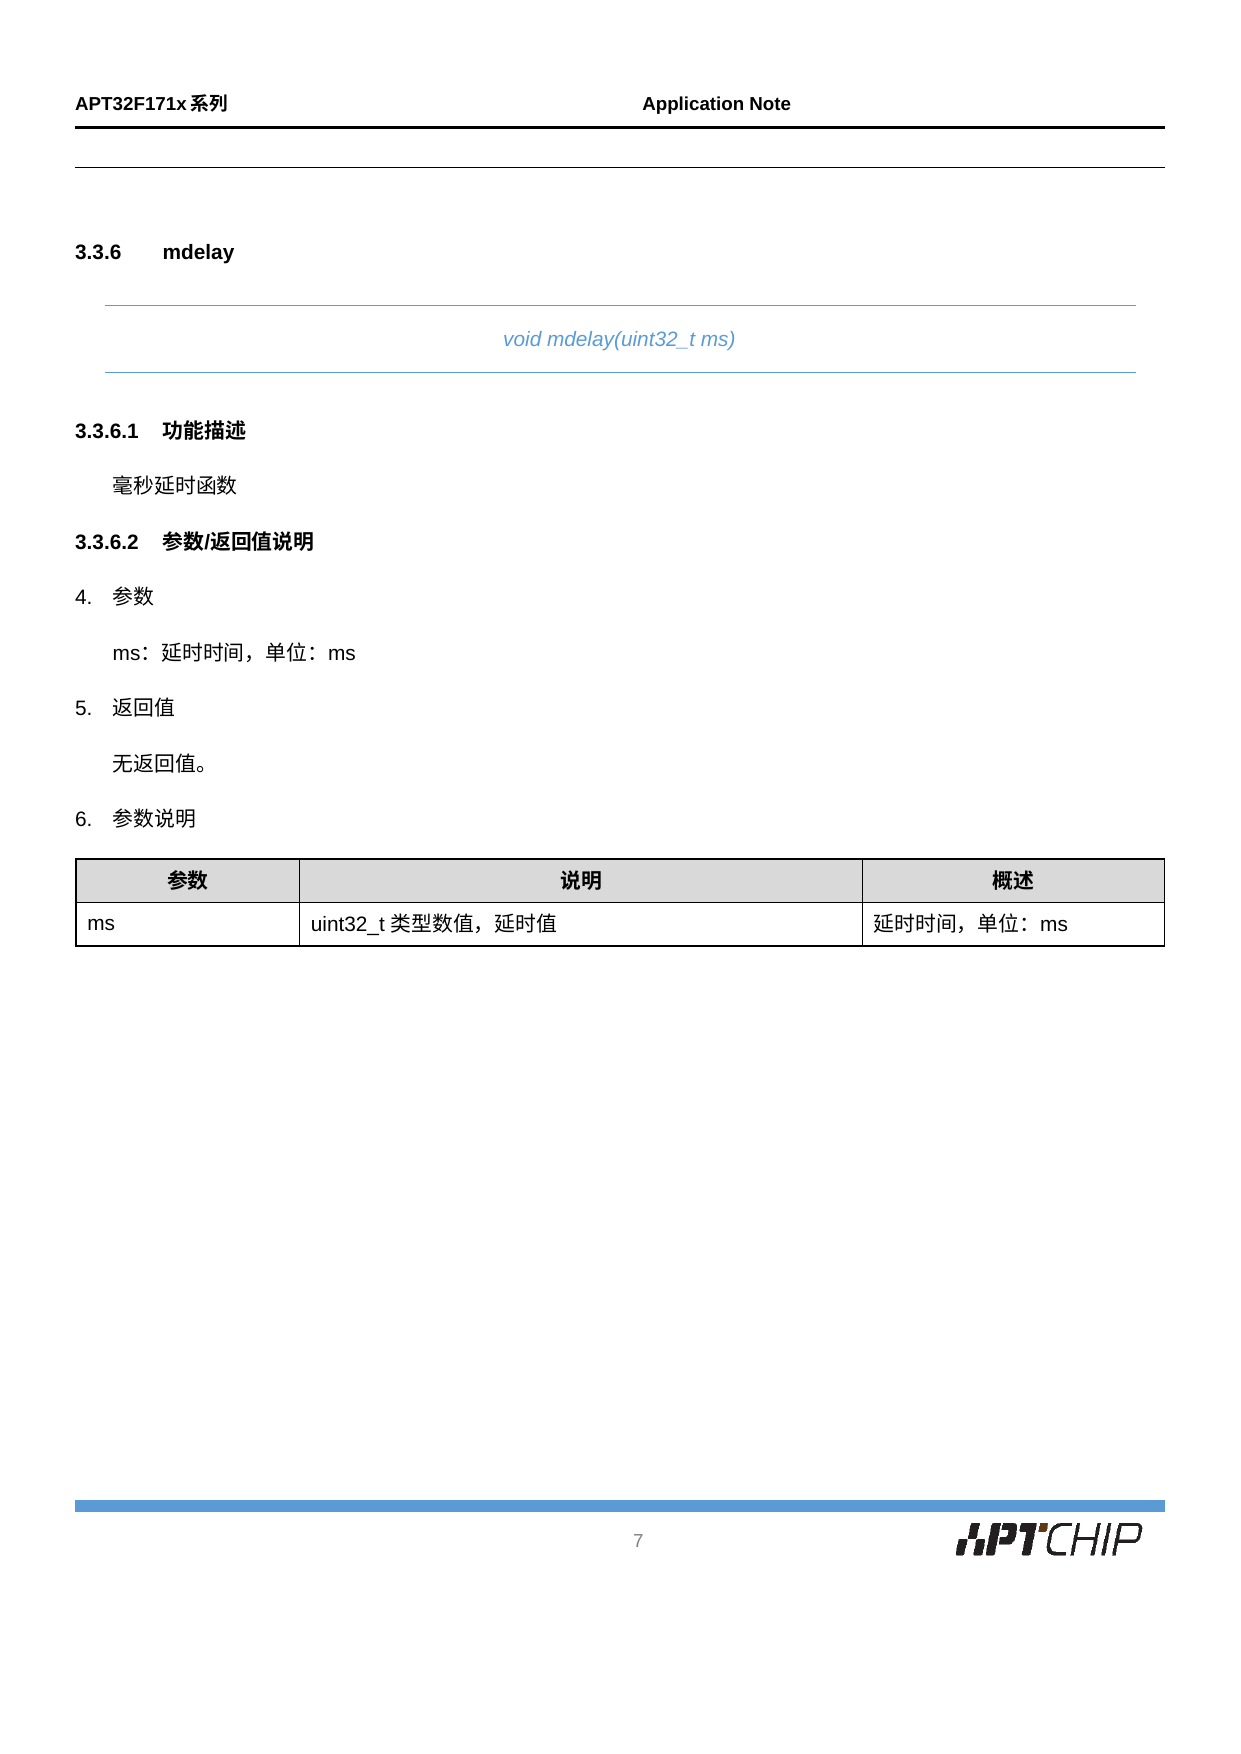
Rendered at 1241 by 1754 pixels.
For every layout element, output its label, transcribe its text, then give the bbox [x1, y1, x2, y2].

subtitle 参数/返回值说明 [75, 525, 1165, 555]
text 无返回值。 [112, 747, 1165, 777]
table_cell ms [77, 903, 299, 945]
subtitle mdelay [75, 240, 1165, 264]
text void mdelay(uint32_t ms) [104, 306, 1136, 373]
table_header 概述 [863, 860, 1164, 902]
picture [954, 1520, 1143, 1558]
text ms：延时时间，单位：ms [112, 636, 1165, 666]
list 参数 [75, 581, 1165, 611]
list 返回值 [75, 692, 1165, 722]
text 毫秒延时函数 [75, 469, 1165, 500]
table_cell 延时时间，单位：ms [863, 903, 1164, 945]
table_cell uint32_t 类型数值，延时值 [300, 903, 862, 945]
table_header 参数 [77, 860, 299, 902]
table_header 说明 [300, 860, 862, 902]
list 参数说明 [75, 803, 1165, 833]
subtitle 功能描述 [75, 414, 1165, 444]
